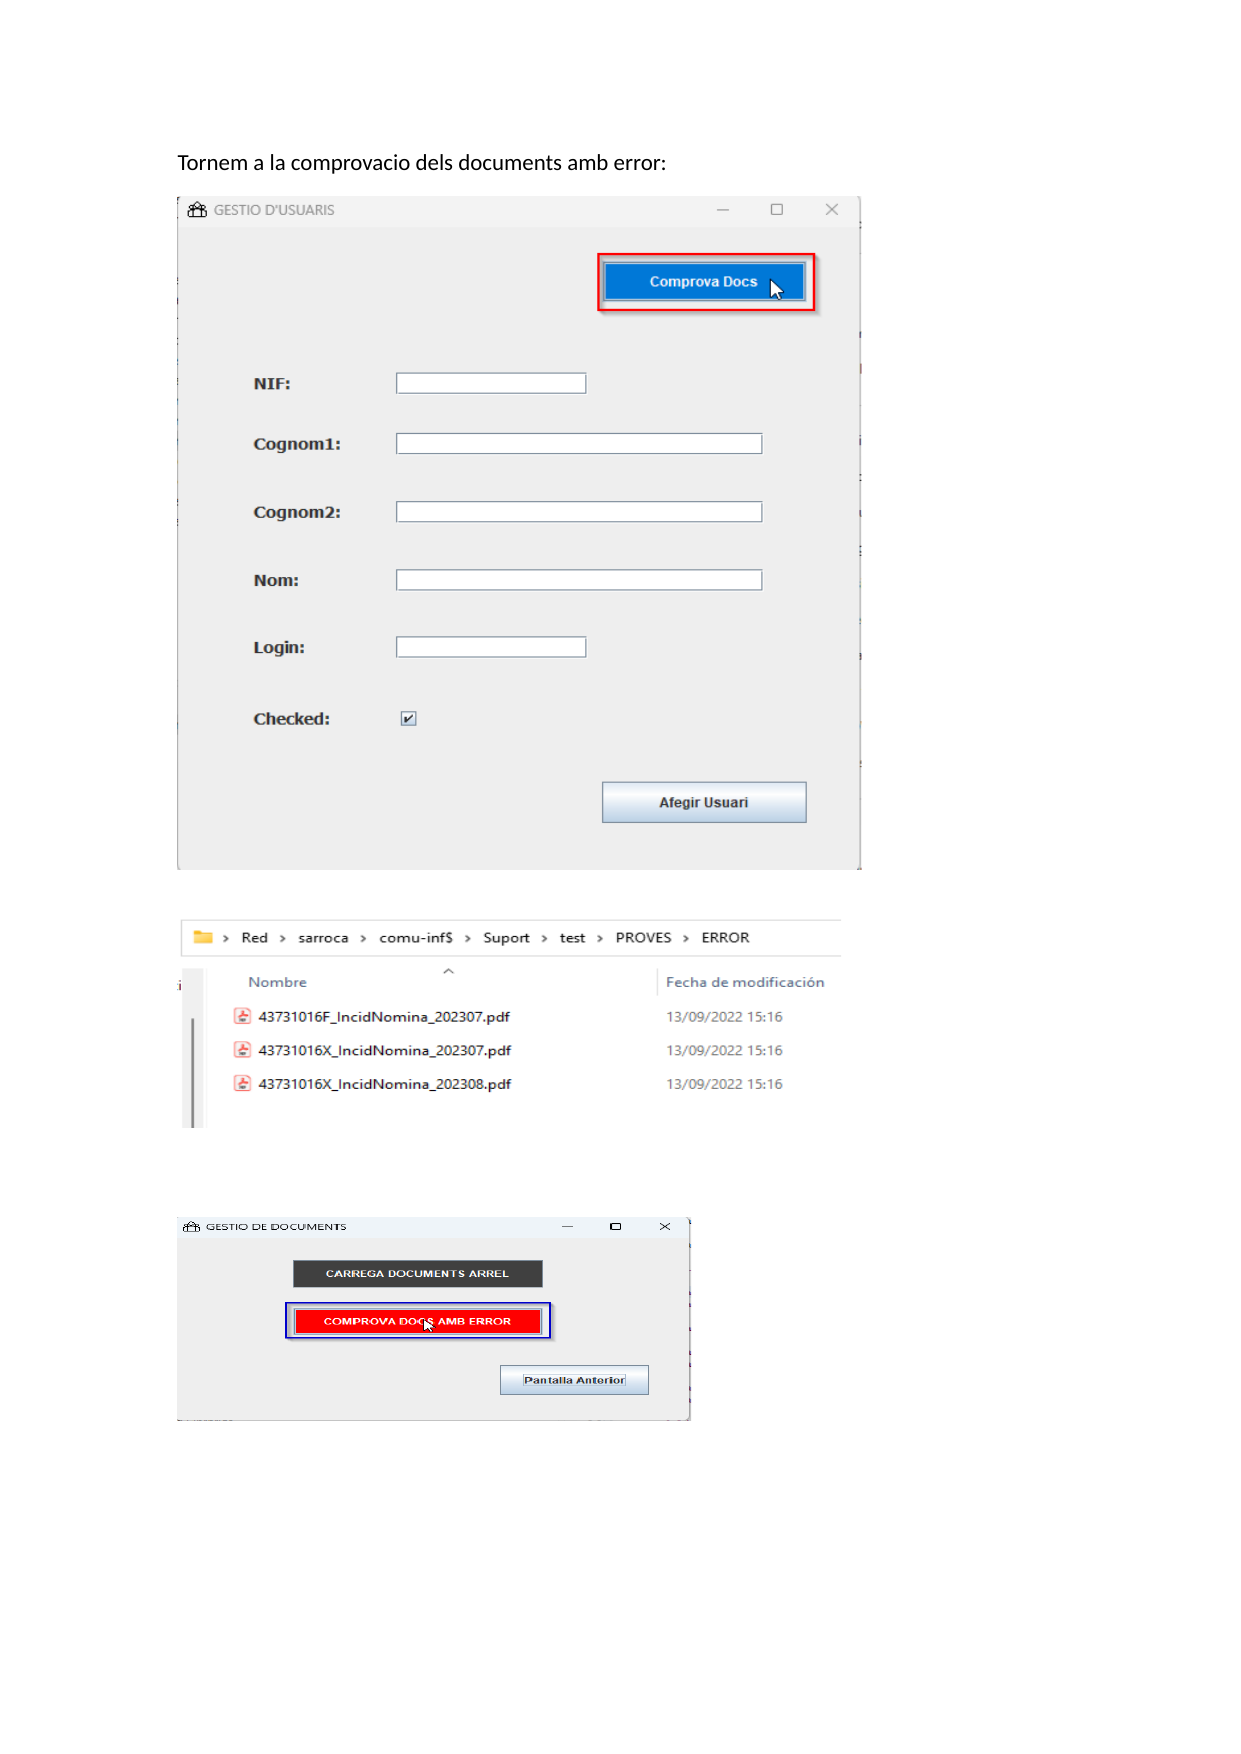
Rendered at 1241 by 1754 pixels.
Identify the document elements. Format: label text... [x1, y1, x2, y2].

picture [177, 911, 842, 1128]
picture [177, 196, 862, 870]
picture [177, 1217, 692, 1421]
text Tornem a la comprovacio dels documents amb error: [177, 148, 1063, 176]
